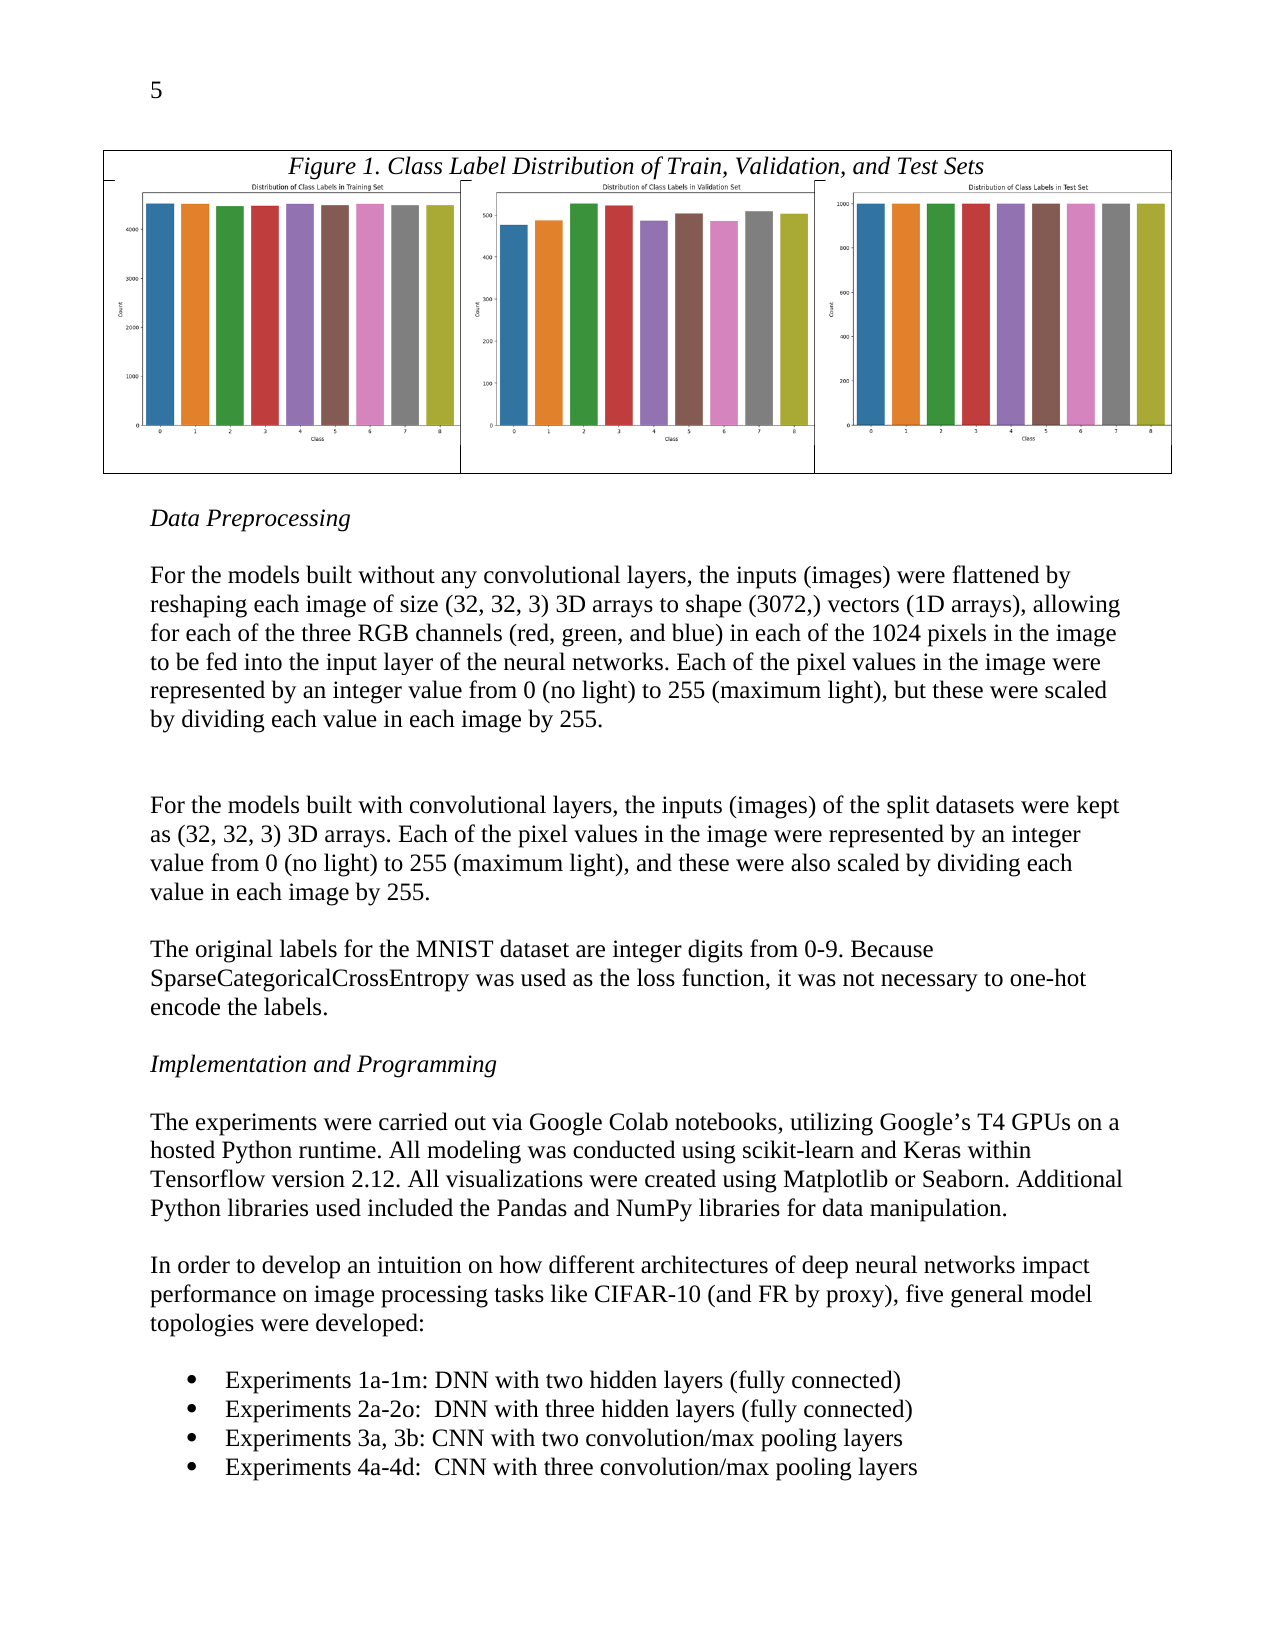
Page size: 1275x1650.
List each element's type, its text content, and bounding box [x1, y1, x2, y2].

picture [471, 180, 815, 445]
text Data Preprocessing [150, 503, 1125, 532]
picture [114, 180, 461, 445]
table_header Figure 1. Class Label Distribution of Train, Validation, and Test Sets [104, 151, 1171, 180]
list Experiments 2a-2o: DNN with three hidden layers (fully connected) [187, 1394, 1125, 1423]
table_cell [104, 181, 460, 473]
table_cell [815, 181, 1171, 473]
list Experiments 3a, 3b: CNN with two convolution/max pooling layers [187, 1423, 1125, 1452]
text For the models built with convolutional layers, the inputs (images) of the split datasets were kept as (32, 32, 3) 3D arrays. Each of the pixel values in the image were represented by an integer value from 0 (no light) to 255 (maximum light), and these were also scaled by dividing each value in each image by 255. [430, 790, 1125, 905]
text The original labels for the MNIST dataset are integer digits from 0-9. Because SparseCategoricalCrossEntropy was used as the loss function, it was not necessary to one-hot encode the labels. [328, 934, 1125, 1020]
text Implementation and Programming [150, 1049, 1125, 1078]
text In order to develop an intuition on how different architectures of deep neural networks impact performance on image processing tasks like CIFAR-10 (and FR by proxy), five general model topologies were developed: [150, 1250, 1125, 1337]
text For the models built without any convolutional layers, the inputs (images) were flattened by reshaping each image of size (32, 32, 3) 3D arrays to shape (3072,) vectors (1D arrays), allowing for each of the three RGB channels (red, green, and blue) in each of the 1024 pixels in the image to be fed into the input layer of the neural networks. Each of the pixel values in the image were represented by an integer value from 0 (no light) to 255 (maximum light), but these were scaled by dividing each value in each image by 255. [603, 560, 1125, 733]
picture [825, 180, 1172, 445]
text The experiments were carried out via Google Colab notebooks, utilizing Google’s T4 GPUs on a hosted Python runtime. All modeling was conducted using scikit-learn and Keras within Tensorflow version 2.12. All visualizations were created using Matplotlib or Seaborn. Additional Python libraries used included the Pandas and NumPy libraries for data manipulation. [150, 1107, 1125, 1222]
list Experiments 1a-1m: DNN with two hidden layers (fully connected) [187, 1365, 1125, 1394]
text For the models built with convolutional layers, the inputs (images) of the split datasets were kept as (32, 32, 3) 3D arrays. Each of the pixel values in the image were represented by an integer value from 0 (no light) to 255 (maximum light), and these were also scaled by dividing each value in each image by 255. [150, 790, 1076, 819]
table_cell [461, 181, 814, 473]
list Experiments 4a-4d: CNN with three convolution/max pooling layers [187, 1452, 1125, 1480]
